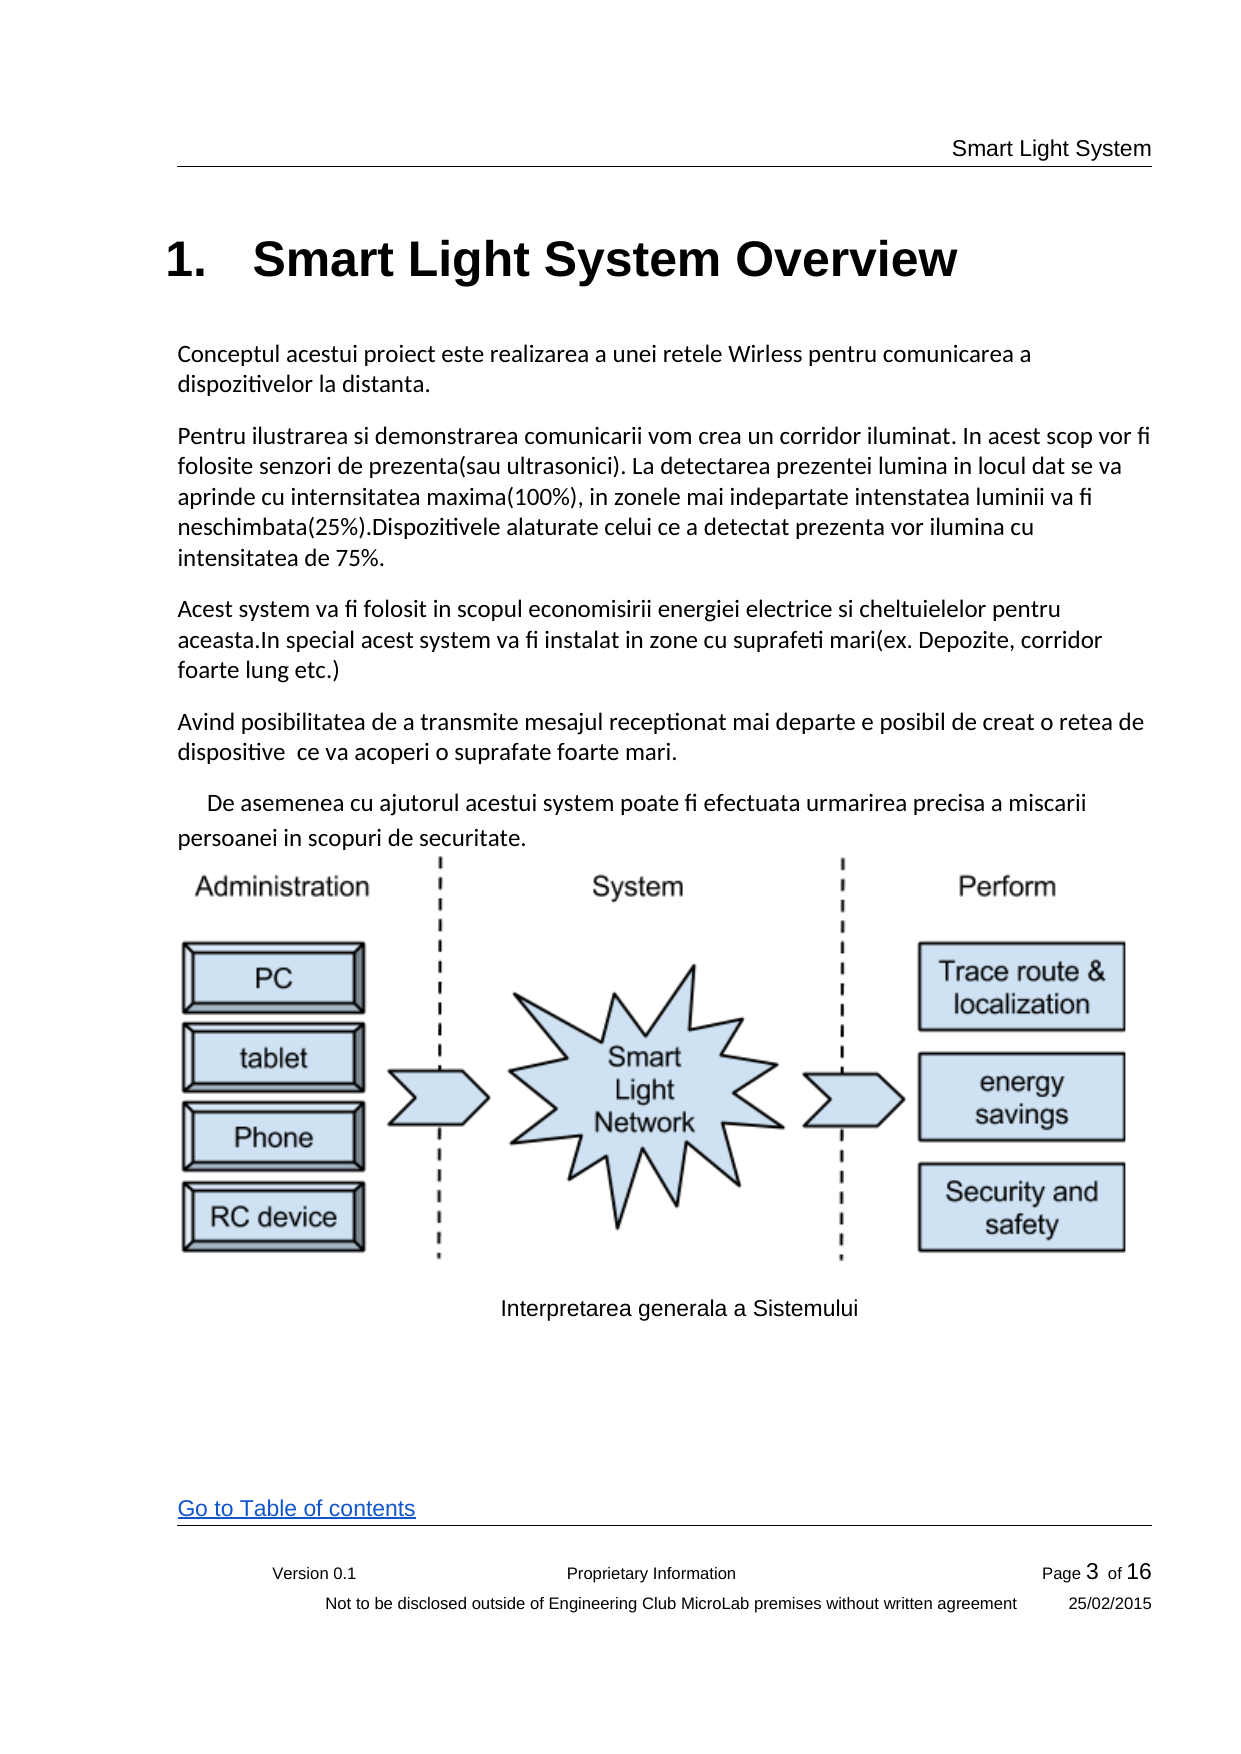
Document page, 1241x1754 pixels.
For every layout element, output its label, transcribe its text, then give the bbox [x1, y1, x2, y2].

text Pentru ilustrarea si demonstrarea comunicarii vom crea un corridor iluminat. In acest scop vor fi folosite senzori de prezenta(sau ultrasonici). La detectarea prezentei lumina in locul dat se va aprinde cu internsitatea maxima(100%), in zonele mai indepartate intenstatea luminii va fi neschimbata(25%).Dispozitivele alaturate celui ce a detectat prezenta vor ilumina cu intensitatea de 75%. [177, 420, 1152, 572]
text Avind posibilitatea de a transmite mesajul receptionat mai departe e posibil de creat o retea de dispositive ce va acoperi o suprafate foarte mari. [177, 706, 1152, 767]
text Conceptul acestui proiect este realizarea a unei retele Wirless pentru comunicarea a dispozitivelor la distanta. [177, 338, 1152, 399]
picture [177, 856, 1126, 1261]
text Interpretarea generala a Sistemului [177, 1295, 1152, 1321]
text Acest system va fi folosit in scopul economisirii energiei electrice si cheltuielelor pentru aceasta.In special acest system va fi instalat in zone cu suprafeti mari(ex. Depozite, corridor foarte lung etc.) [177, 593, 1152, 685]
subtitle Smart Light System Overview [177, 229, 1152, 287]
